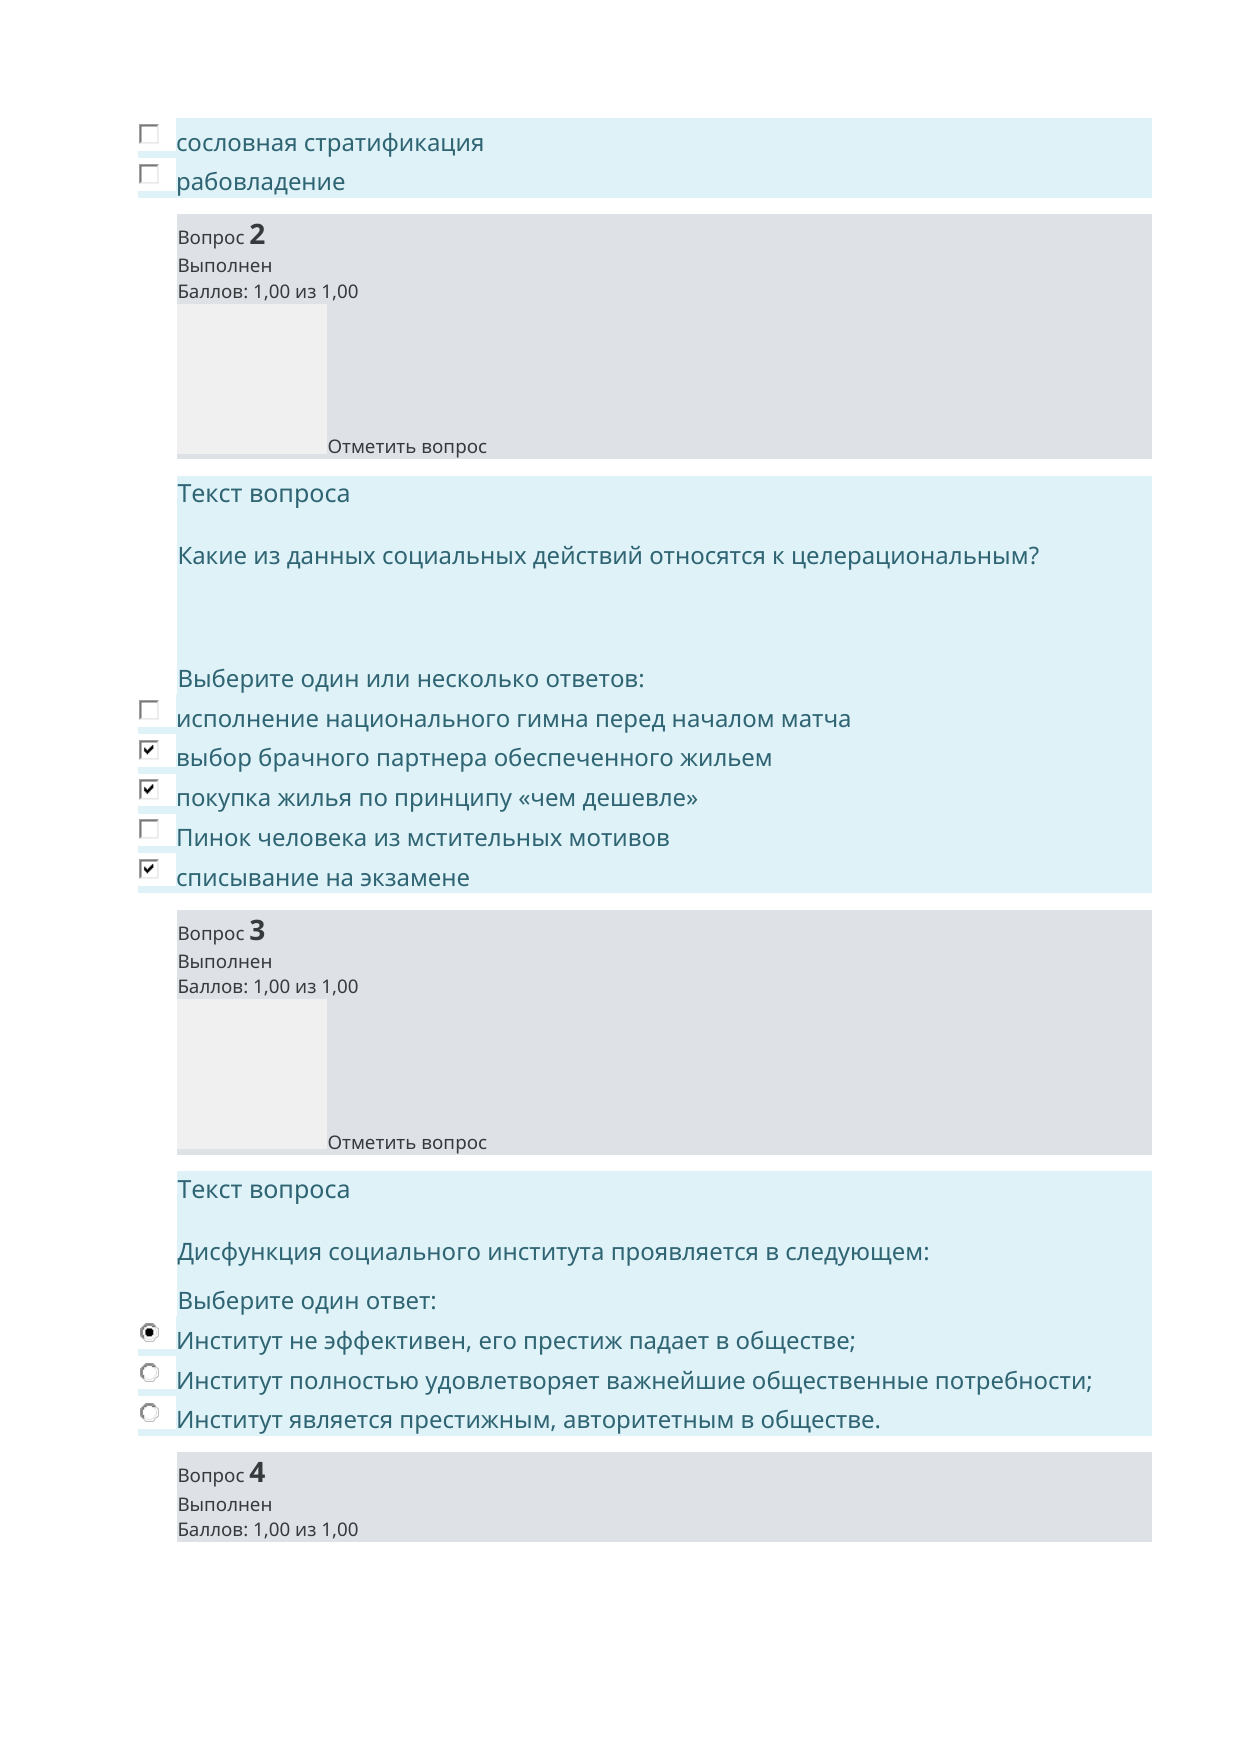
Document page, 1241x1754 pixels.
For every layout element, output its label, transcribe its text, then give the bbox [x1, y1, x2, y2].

text выбор брачного партнера обеспеченного жильем [138, 734, 1152, 774]
text Дисфункция социального института проявляется в следующем: [177, 1234, 1152, 1267]
text Текст вопроса [177, 476, 1152, 510]
text Баллов: 1,00 из 1,00 [177, 278, 1152, 304]
text Баллов: 1,00 из 1,00 [177, 974, 1152, 999]
text Пинок человека из мстительных мотивов [138, 813, 1152, 853]
text Институт полностью удовлетворяет важнейшие общественные потребности; [138, 1356, 1152, 1396]
text Какие из данных социальных действий относятся к целерациональным? [177, 539, 1152, 572]
text Отметить вопрос [177, 999, 1152, 1155]
text списывание на экзамене [138, 853, 1152, 893]
text Вопрос 3 [177, 910, 1152, 948]
text Текст вопроса [177, 1171, 1152, 1205]
text Выполнен [177, 948, 1152, 974]
text исполнение национального гимна перед началом матча [138, 694, 1152, 734]
text покупка жилья по принципу «чем дешевле» [138, 774, 1152, 813]
text Выполнен [177, 253, 1152, 278]
text рабовладение [138, 158, 1152, 198]
text сословная стратификация [138, 118, 1152, 158]
text Выберите один ответ: [177, 1284, 1152, 1316]
text Вопрос 2 [177, 214, 1152, 253]
text Вопрос 4 [177, 1452, 1152, 1491]
text Баллов: 1,00 из 1,00 [177, 1516, 1152, 1542]
text Институт является престижным, авторитетным в обществе. [138, 1396, 1152, 1436]
text Выполнен [177, 1491, 1152, 1516]
text Выберите один или несколько ответов: [177, 662, 1152, 694]
text Отметить вопрос [177, 304, 1152, 459]
text Институт не эффективен, его престиж падает в обществе; [138, 1316, 1152, 1356]
